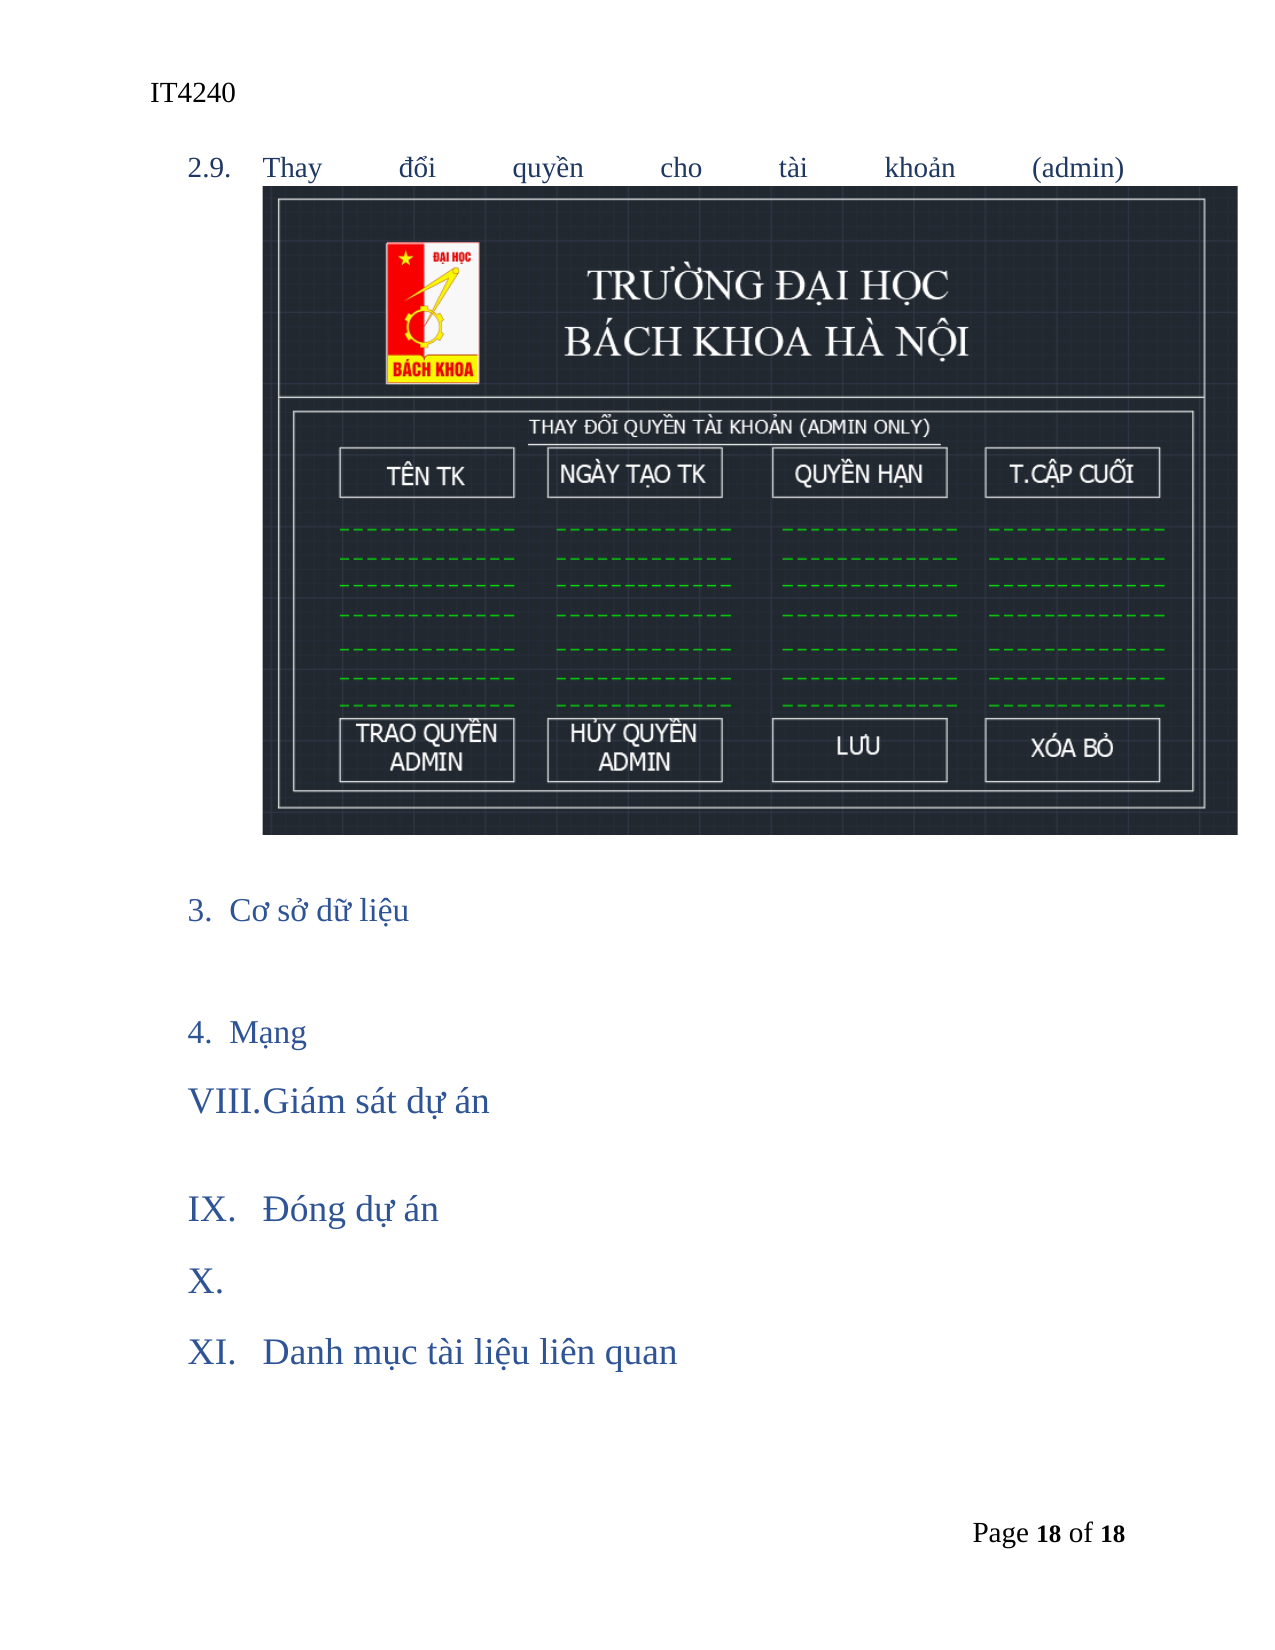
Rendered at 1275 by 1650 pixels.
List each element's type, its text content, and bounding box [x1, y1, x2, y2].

subtitle Đóng dự án [187, 1187, 1125, 1230]
picture [262, 186, 1238, 835]
subtitle Mạng [187, 1013, 1125, 1051]
subtitle Giám sát dự án [187, 1079, 1125, 1122]
subtitle Danh mục tài liệu liên quan [187, 1330, 1125, 1373]
subtitle Cơ sở dữ liệu [187, 890, 1125, 928]
